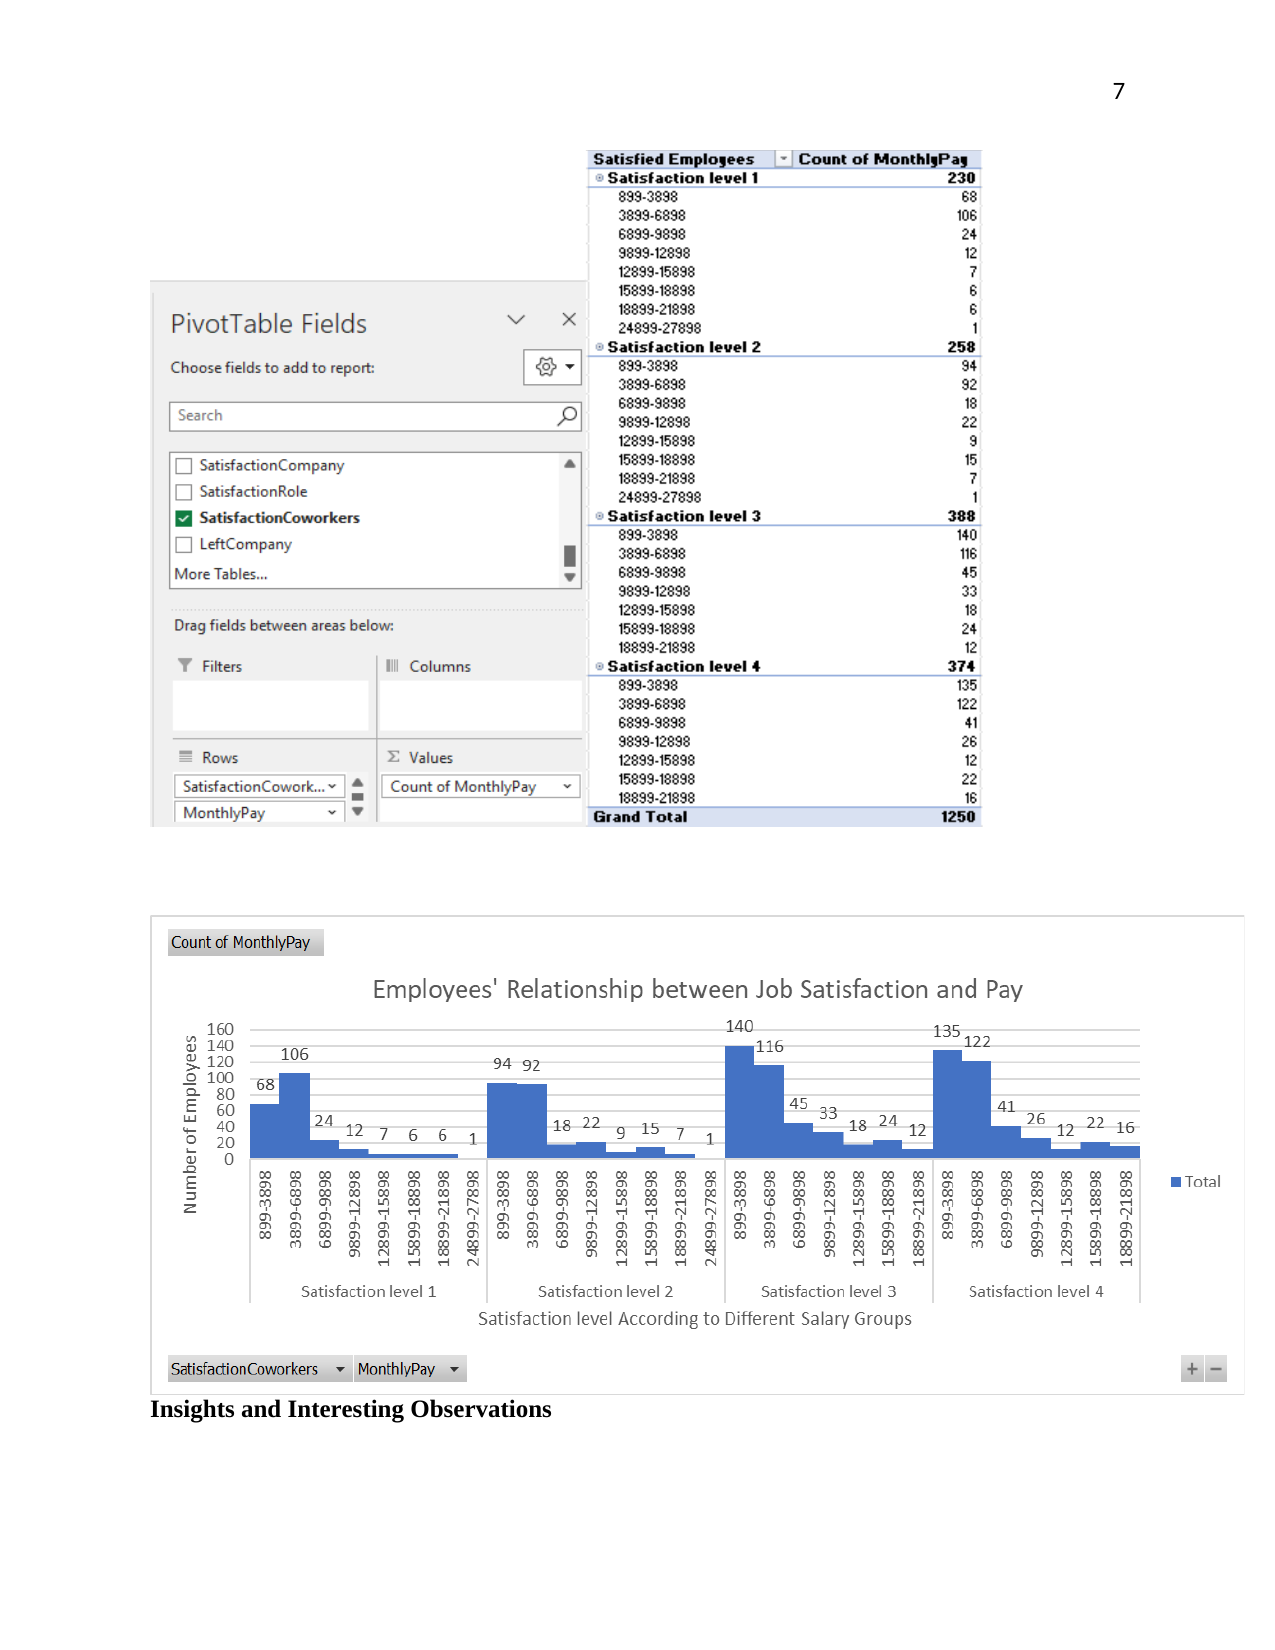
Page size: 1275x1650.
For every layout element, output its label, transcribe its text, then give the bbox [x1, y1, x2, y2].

picture [150, 915, 1245, 1395]
text Insights and Interesting Observations [150, 1395, 1125, 1423]
picture [150, 150, 983, 827]
